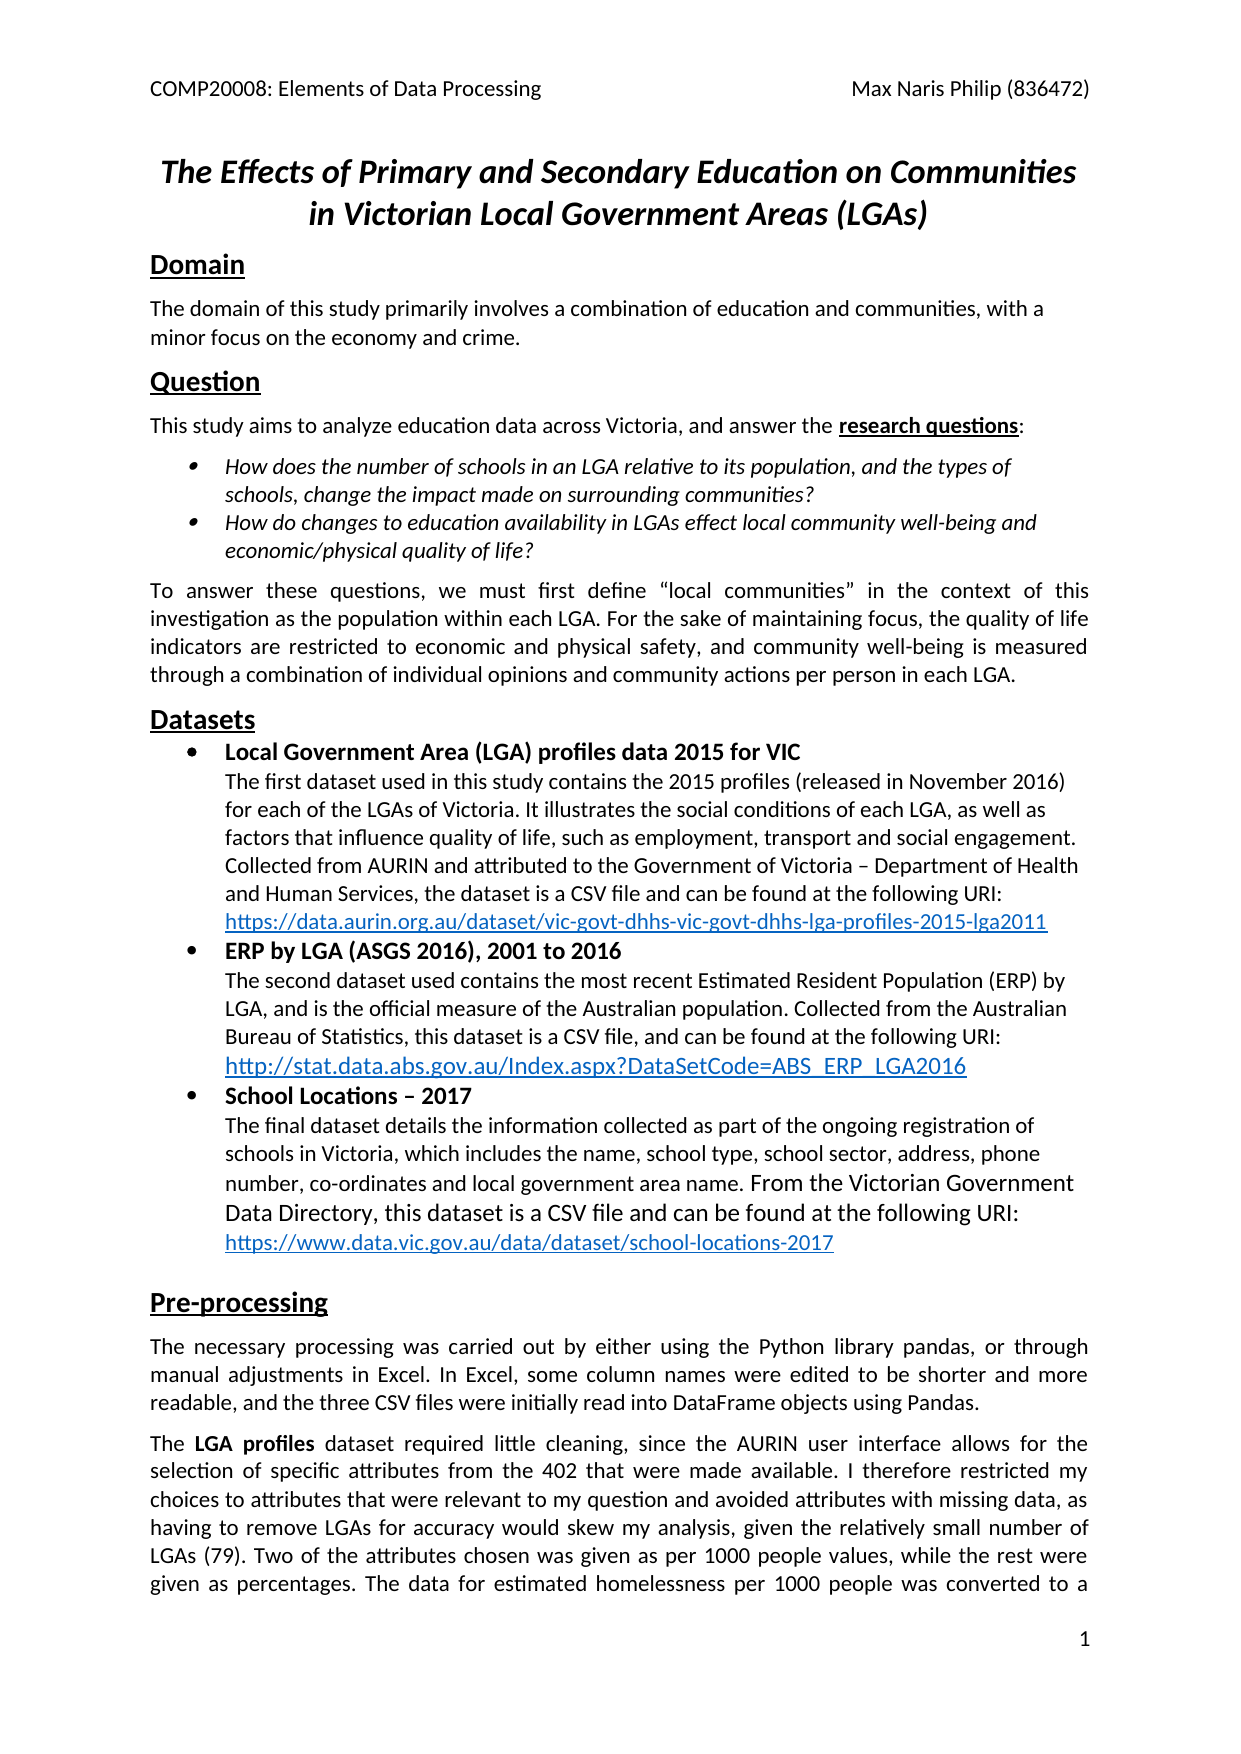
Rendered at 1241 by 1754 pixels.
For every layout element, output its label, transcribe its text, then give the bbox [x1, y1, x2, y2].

text https://data.aurin.org.au/dataset/vic-govt-dhhs-vic-govt-dhhs-lga-profiles-2015-lga2011 [150, 907, 1090, 935]
list How does the number of schools in an LGA relative to its population, and the types of schools, change the impact made on surrounding communities? [187, 452, 1090, 508]
text Pre-processing [150, 1284, 1090, 1319]
text Question [150, 363, 1090, 399]
text Domain [150, 246, 1090, 282]
text Datasets [150, 701, 1090, 737]
text The Effects of Primary and Secondary Education on Communities in Victorian Local Government Areas (LGAs) [150, 150, 1090, 234]
list ERP by LGA (ASGS 2016), 2001 to 2016 [187, 935, 1090, 966]
text To answer these questions, we must first define “local communities” in the context of this investigation as the population within each LGA. For the sake of maintaining focus, the quality of life indicators are restricted to economic and physical safety, and community well-being is measured through a combination of individual opinions and community actions per person in each LGA. [150, 576, 1090, 688]
text This study aims to analyze education data across Victoria, and answer the research questions: [150, 411, 1090, 439]
list The second dataset used contains the most recent Estimated Resident Population (ERP) by LGA, and is the official measure of the Australian population. Collected from the Australian Bureau of Statistics, this dataset is a CSV file, and can be found at the following URI: [225, 966, 1090, 1050]
list How do changes to education availability in LGAs effect local community well-being and economic/physical quality of life? [187, 508, 1090, 564]
list School Locations – 2017 [187, 1080, 1090, 1111]
list Local Government Area (LGA) profiles data 2015 for VIC [187, 737, 1090, 767]
text https://www.data.vic.gov.au/data/dataset/school-locations-2017 [150, 1228, 1090, 1256]
text The domain of this study primarily involves a combination of education and communities, with a minor focus on the economy and crime. [150, 294, 1090, 351]
text The necessary processing was carried out by either using the Python library pandas, or through manual adjustments in Excel. In Excel, some column names were edited to be shorter and more readable, and the three CSV files were initially read into DataFrame objects using Pandas. [150, 1332, 1090, 1416]
list The first dataset used in this study contains the 2015 profiles (released in November 2016) for each of the LGAs of Victoria. It illustrates the social conditions of each LGA, as well as factors that influence quality of life, such as employment, transport and social engagement. Collected from AURIN and attributed to the Government of Victoria – Department of Health and Human Services, the dataset is a CSV file and can be found at the following URI: [225, 767, 1090, 907]
list The final dataset details the information collected as part of the ongoing registration of schools in Victoria, which includes the name, school type, school sector, address, phone number, co-ordinates and local government area name. From the Victorian Government Data Directory, this dataset is a CSV file and can be found at the following URI: [225, 1111, 1090, 1228]
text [150, 1429, 1090, 1597]
list http://stat.data.abs.gov.au/Index.aspx?DataSetCode=ABS_ERP_LGA2016 [225, 1050, 1090, 1080]
